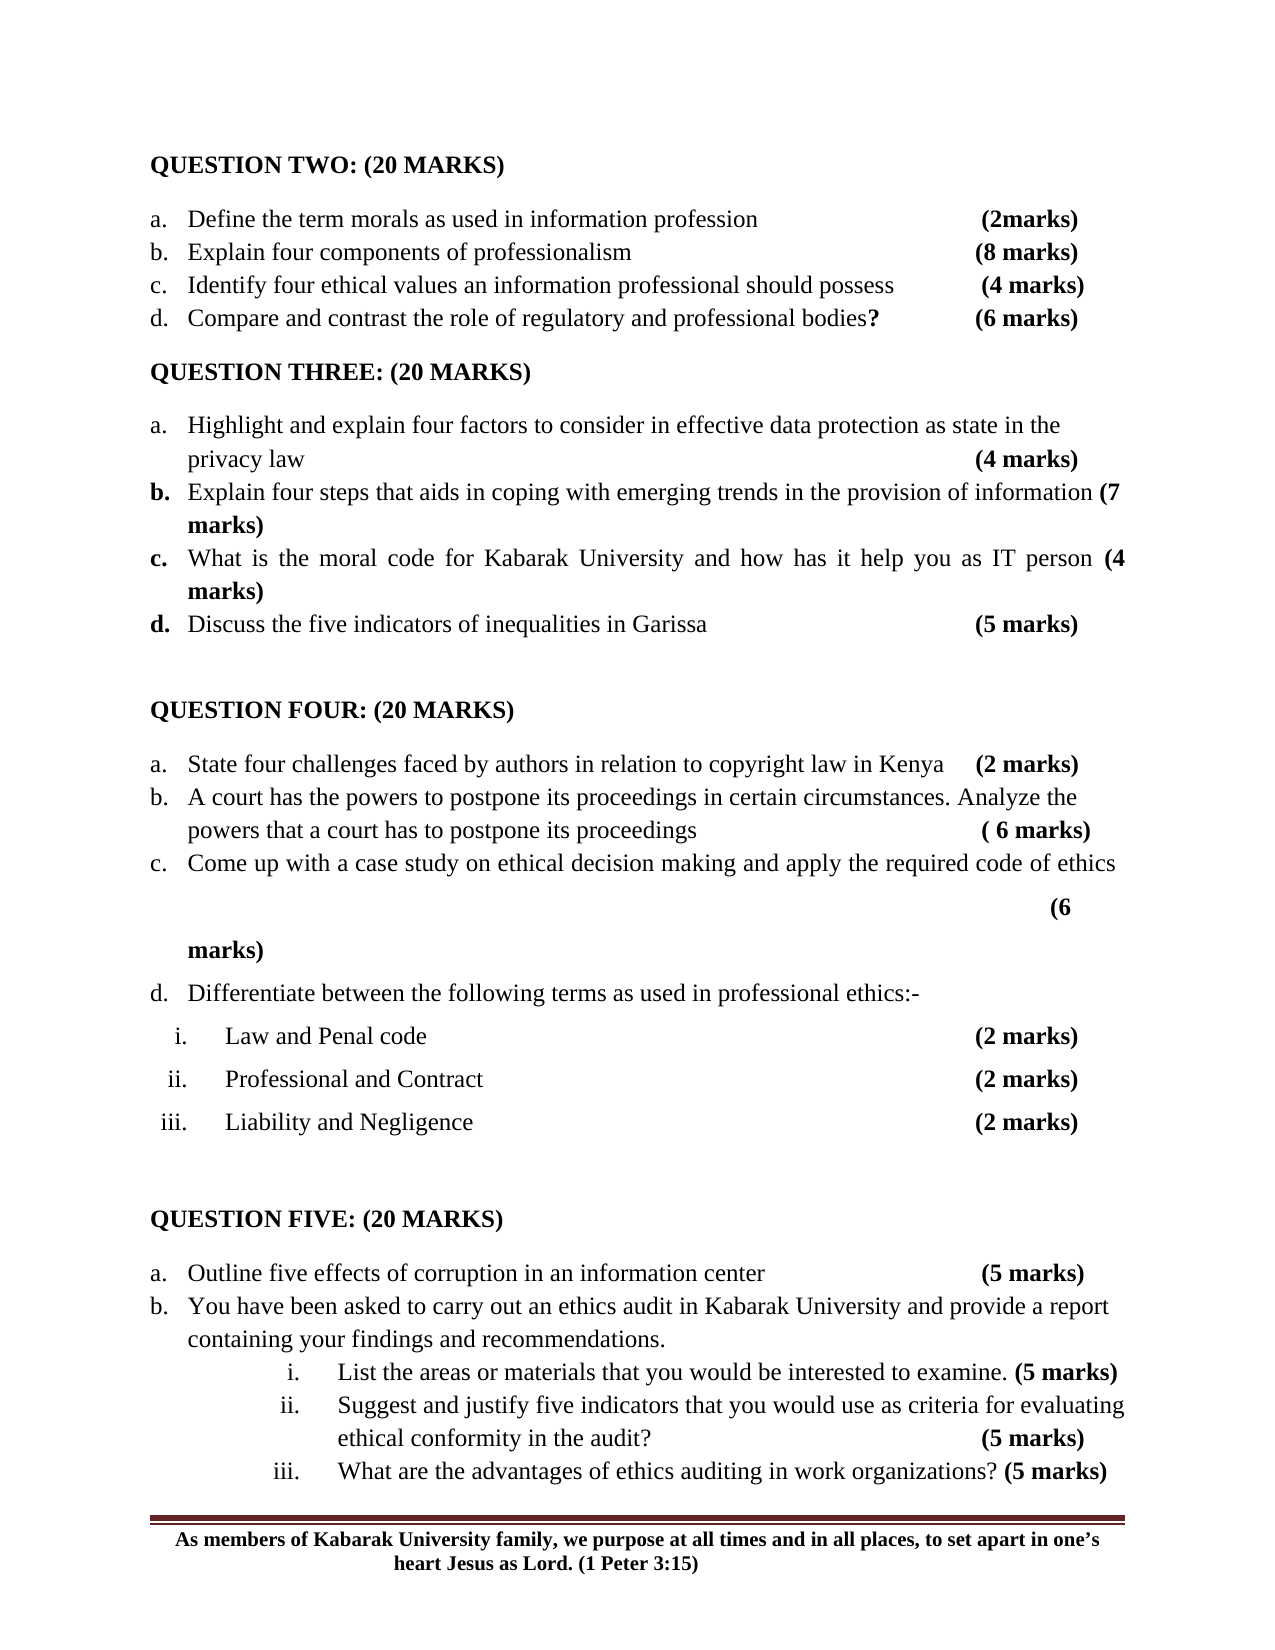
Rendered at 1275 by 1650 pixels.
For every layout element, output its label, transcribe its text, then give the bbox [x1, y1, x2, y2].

list Outline five effects of corruption in an information center (5 marks) [150, 1258, 1125, 1287]
list Explain four steps that aids in coping with emerging trends in the provision of information (7 marks) [150, 477, 1125, 538]
list Liability and Negligence (2 marks) [187, 1107, 1125, 1136]
list Define the term morals as used in information profession (2marks) [150, 204, 1125, 233]
list Discuss the five indicators of inequalities in Garissa (5 marks) [150, 609, 1125, 637]
text QUESTION FIVE: (20 MARKS) [150, 1204, 1125, 1233]
list What are the advantages of ethics auditing in work organizations? (5 marks) [300, 1456, 1125, 1485]
list List the areas or materials that you would be interested to examine. (5 marks) [300, 1357, 1125, 1386]
list What is the moral code for Kabarak University and how has it help you as IT person (4 marks) [150, 543, 1125, 604]
list Law and Penal code (2 marks) [187, 1021, 1125, 1050]
list Professional and Contract (2 marks) [187, 1064, 1125, 1093]
list Suggest and justify five indicators that you would use as criteria for evaluating ethical conformity in the audit? (5 marks) [300, 1390, 1125, 1452]
list A court has the powers to postpone its proceedings in certain circumstances. Analyze the powers that a court has to postpone its proceedings ( 6 marks) [150, 782, 1125, 844]
list You have been asked to carry out an ethics audit in Kabarak University and provide a report containing your findings and recommendations. [150, 1291, 1125, 1353]
list Highlight and explain four factors to consider in effective data protection as state in the privacy law (4 marks) [150, 411, 1125, 472]
text QUESTION FOUR: (20 MARKS) [150, 696, 1125, 724]
list Explain four components of professionalism (8 marks) [150, 237, 1125, 266]
list State four challenges faced by authors in relation to copyright law in Kenya (2 marks) [150, 749, 1125, 778]
list Compare and contrast the role of regulatory and professional bodies? (6 marks) [150, 303, 1125, 332]
list Identify four ethical values an information professional should possess (4 marks) [150, 270, 1125, 299]
list Come up with a case study on ethical decision making and apply the required code of ethics (6 marks) [150, 848, 1125, 963]
list Differentiate between the following terms as used in professional ethics:- [150, 978, 1125, 1007]
text QUESTION TWO: (20 MARKS) [150, 150, 1125, 179]
text QUESTION THREE: (20 MARKS) [150, 357, 1125, 386]
